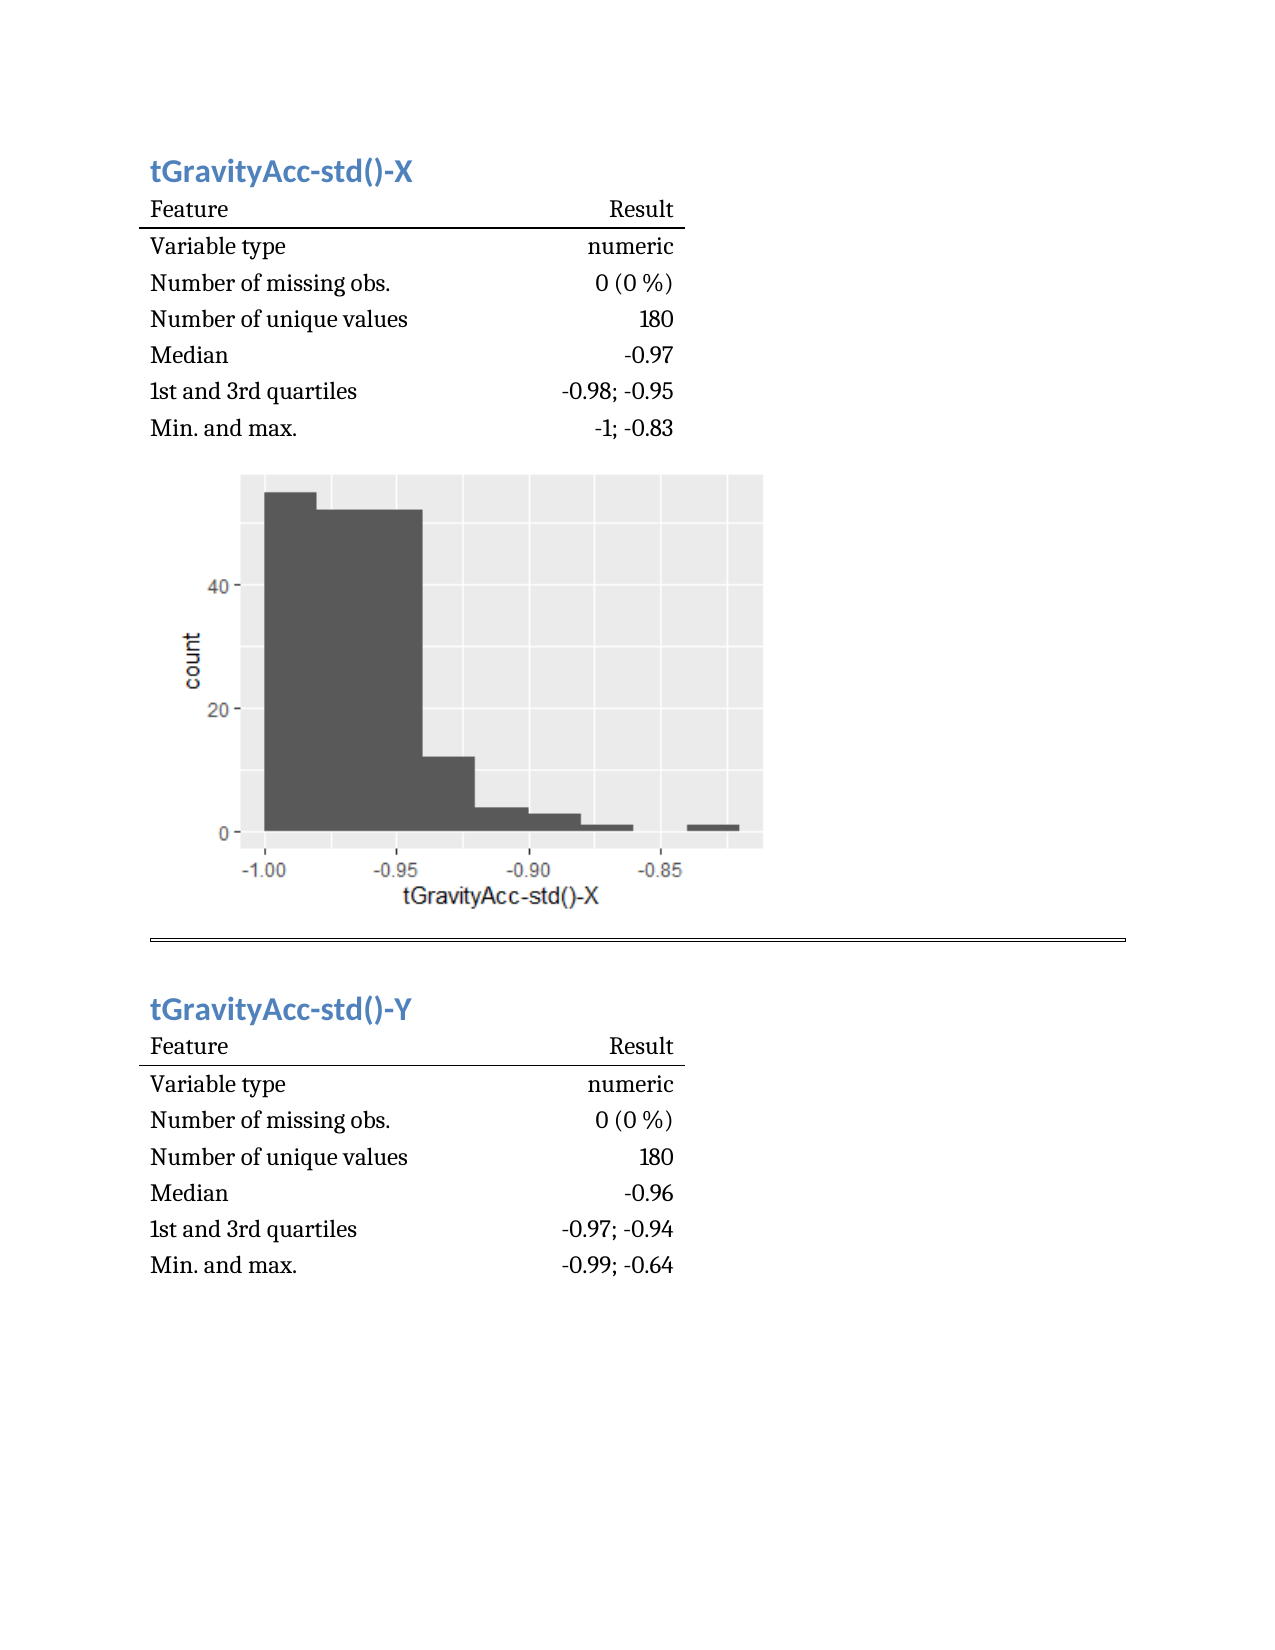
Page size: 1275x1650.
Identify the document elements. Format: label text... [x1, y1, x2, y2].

table_cell 180 [485, 1139, 685, 1175]
table_cell numeric [485, 229, 685, 265]
table_cell Number of unique values [139, 301, 485, 337]
table_cell 0 (0 %) [485, 1103, 685, 1139]
table_cell -0.98; -0.95 [485, 374, 685, 410]
table_cell Median [139, 337, 485, 373]
table_cell -0.99; -0.64 [485, 1248, 685, 1284]
table_cell -0.96 [485, 1175, 685, 1211]
table_cell 0 (0 %) [485, 265, 685, 301]
table_header Feature [139, 191, 485, 227]
table_cell 1st and 3rd quartiles [139, 1211, 485, 1248]
picture [168, 464, 776, 920]
table_cell 1st and 3rd quartiles [139, 374, 485, 410]
table_cell Min. and max. [139, 410, 485, 446]
table_header Result [485, 191, 685, 227]
table_cell numeric [485, 1066, 685, 1103]
table_cell Number of missing obs. [139, 265, 485, 301]
table_cell -0.97; -0.94 [485, 1211, 685, 1248]
table_cell Variable type [139, 1066, 485, 1103]
table_header Feature [139, 1029, 485, 1065]
subtitle tGravityAcc-std()-Y [150, 988, 1125, 1028]
table_header Result [485, 1029, 685, 1065]
table_cell Variable type [139, 229, 485, 265]
table_cell Number of missing obs. [139, 1103, 485, 1139]
table_cell -0.97 [485, 337, 685, 373]
table_cell Min. and max. [139, 1248, 485, 1284]
table_cell -1; -0.83 [485, 410, 685, 446]
table_cell 180 [485, 301, 685, 337]
table_cell Median [139, 1175, 485, 1211]
subtitle tGravityAcc-std()-X [150, 150, 1125, 191]
table_cell Number of unique values [139, 1139, 485, 1175]
